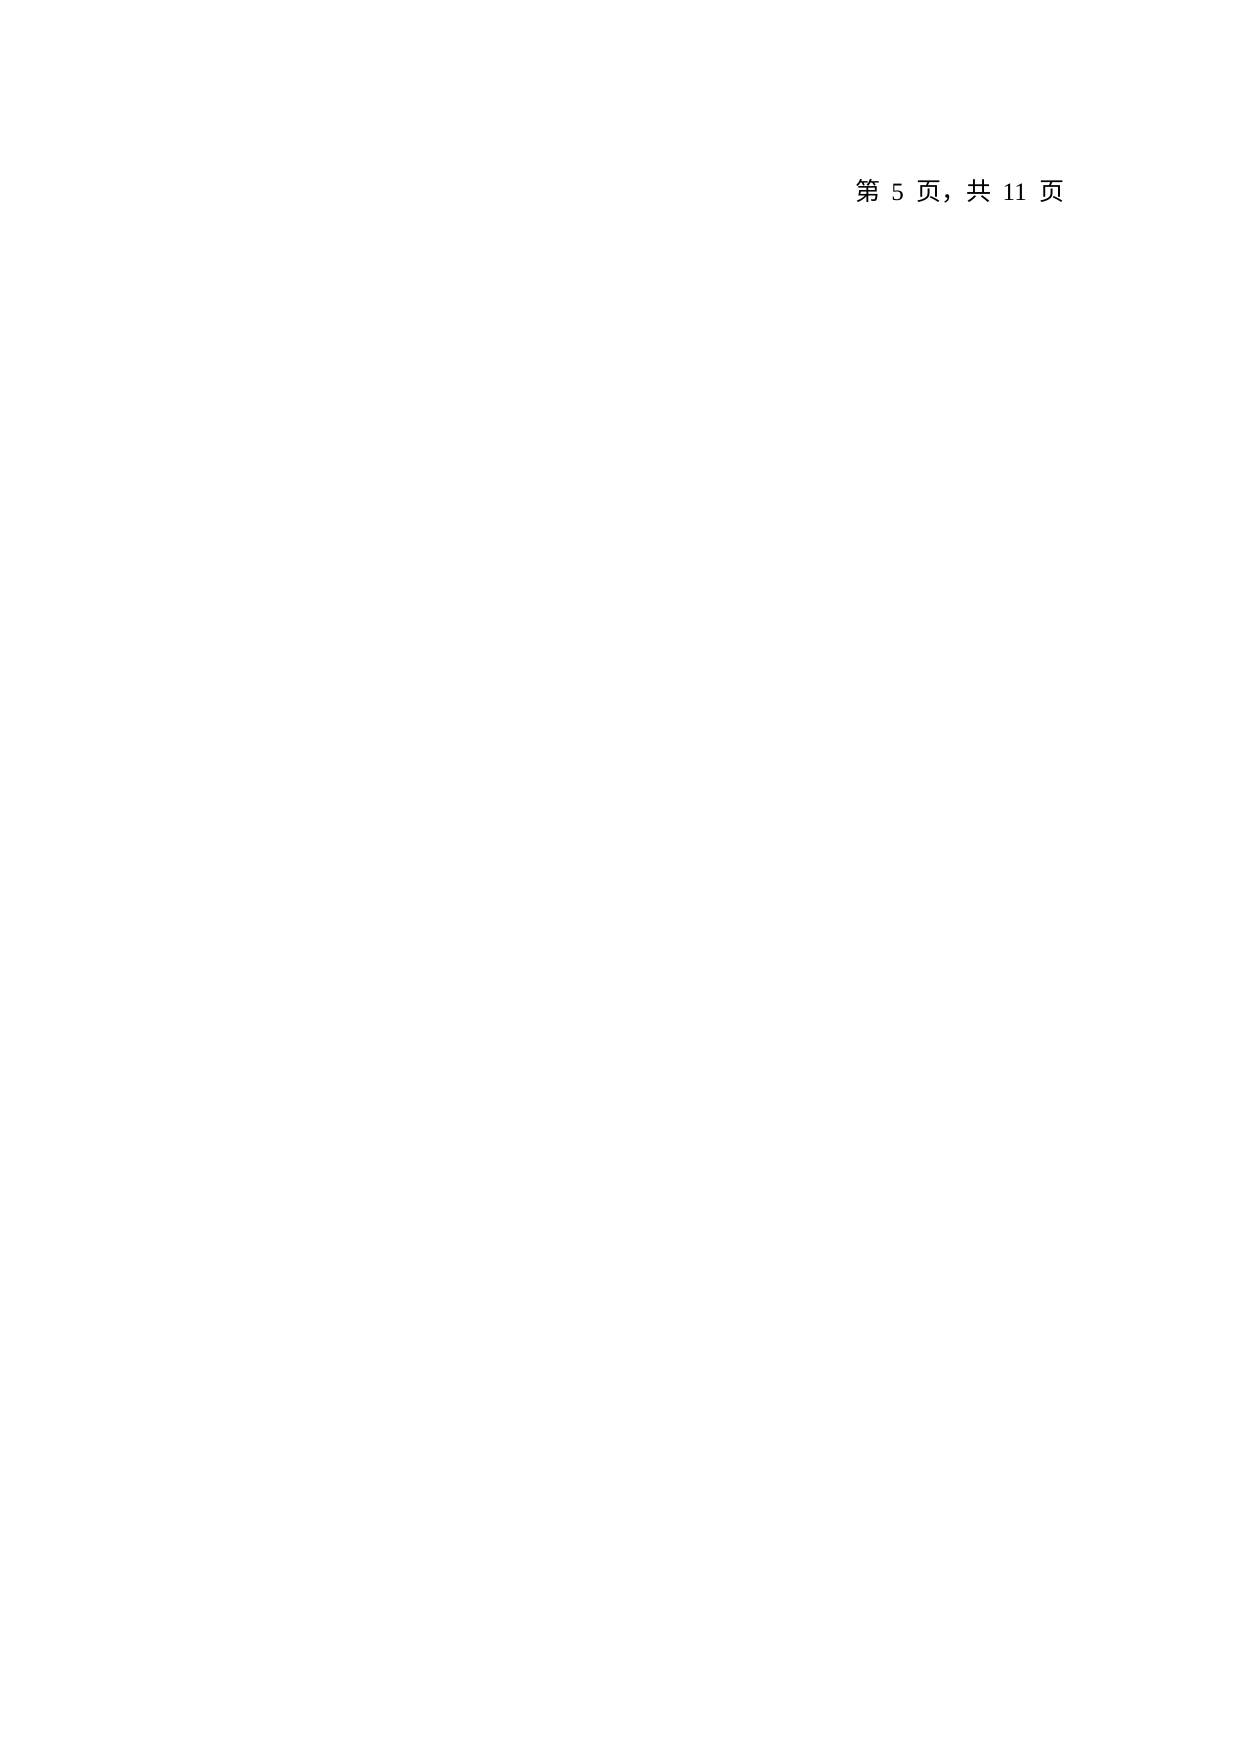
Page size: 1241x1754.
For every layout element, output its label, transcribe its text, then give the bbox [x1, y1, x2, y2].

text 第 5 页，共 11 页 [130, 157, 1110, 222]
